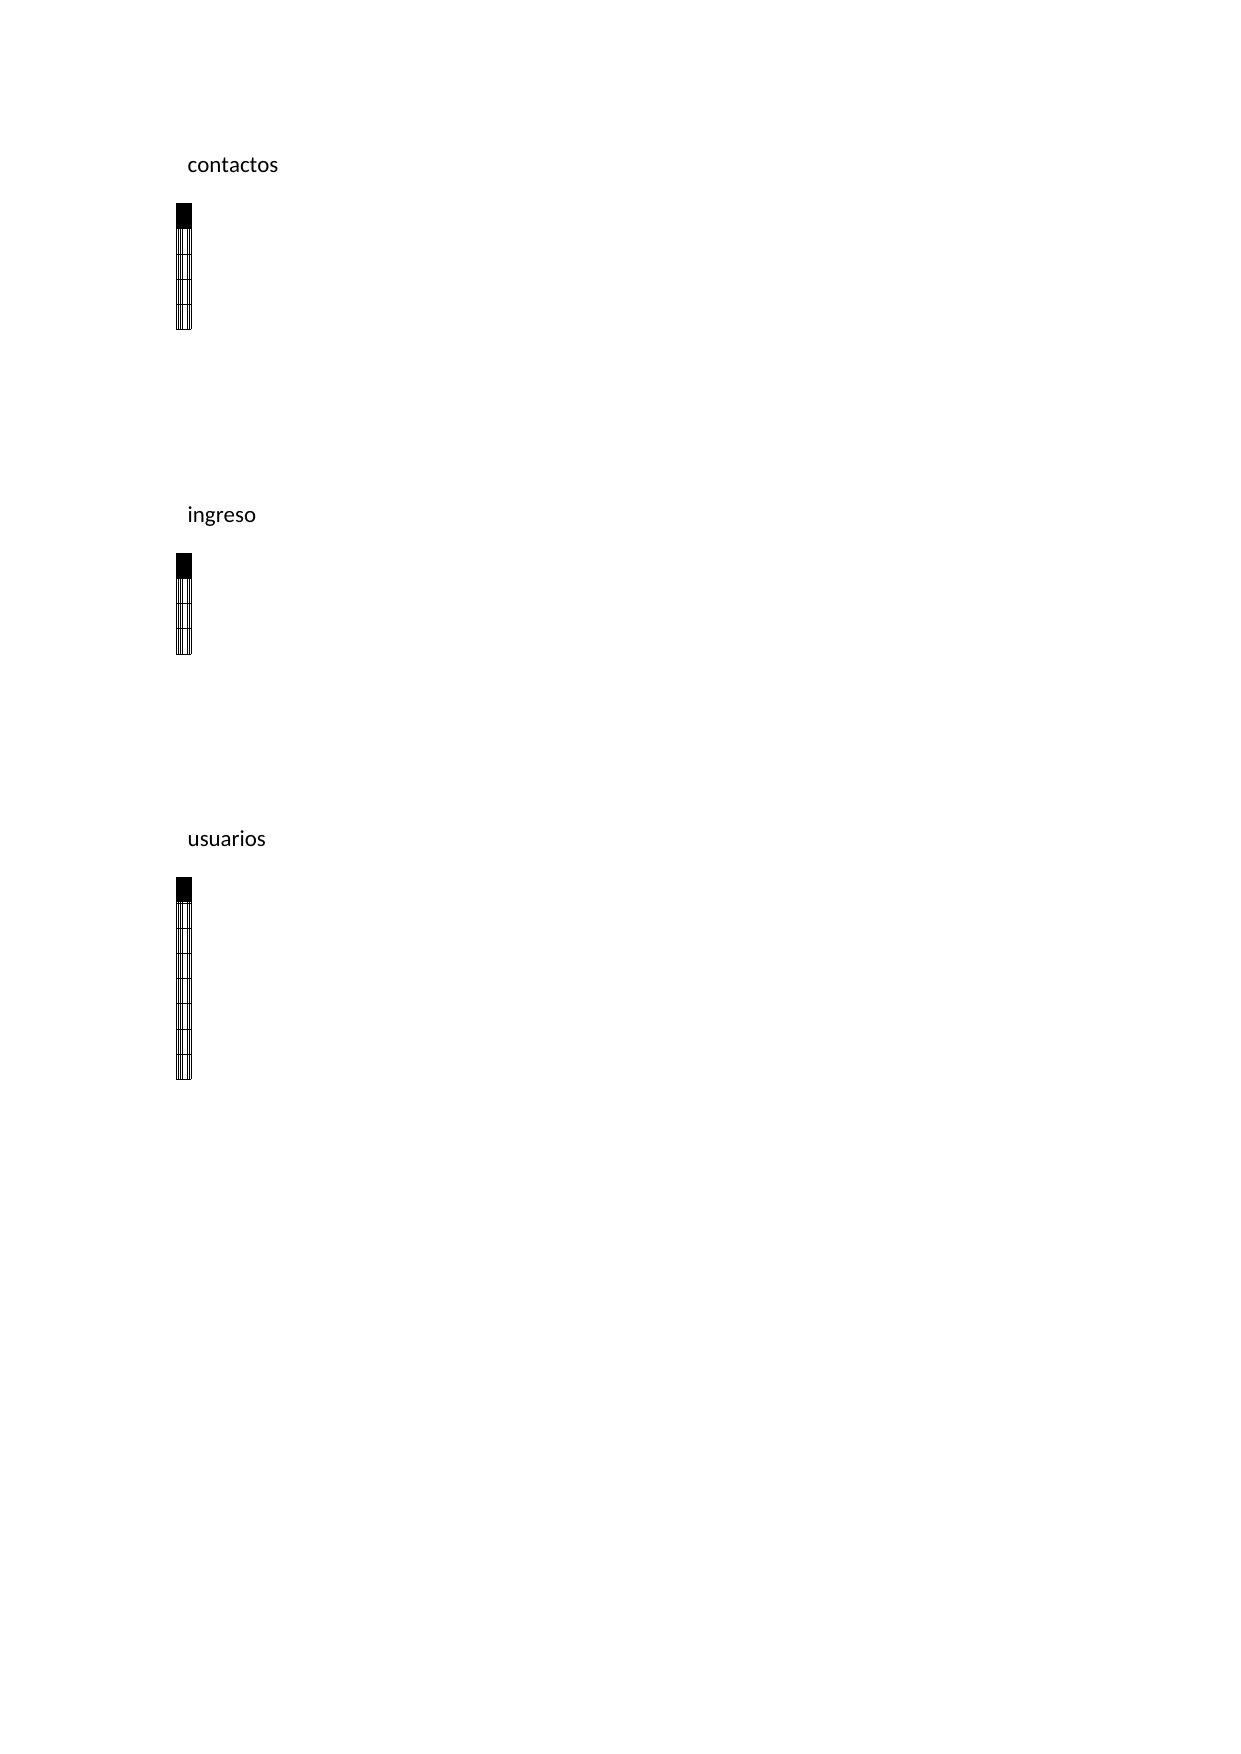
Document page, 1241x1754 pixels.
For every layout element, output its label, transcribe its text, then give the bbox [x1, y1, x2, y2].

text usuarios [187, 824, 1053, 852]
table_cell [183, 255, 187, 279]
table_cell [183, 629, 187, 653]
table_cell [183, 1055, 187, 1079]
text contactos [187, 150, 1053, 178]
table_cell [183, 1030, 187, 1054]
table_cell [183, 280, 187, 304]
table_cell [183, 954, 187, 978]
table_cell [183, 604, 187, 628]
table_cell [183, 929, 187, 953]
table_cell [183, 979, 187, 1003]
table_cell [183, 305, 187, 329]
text ingreso [187, 500, 1053, 528]
table_cell [183, 1004, 187, 1028]
